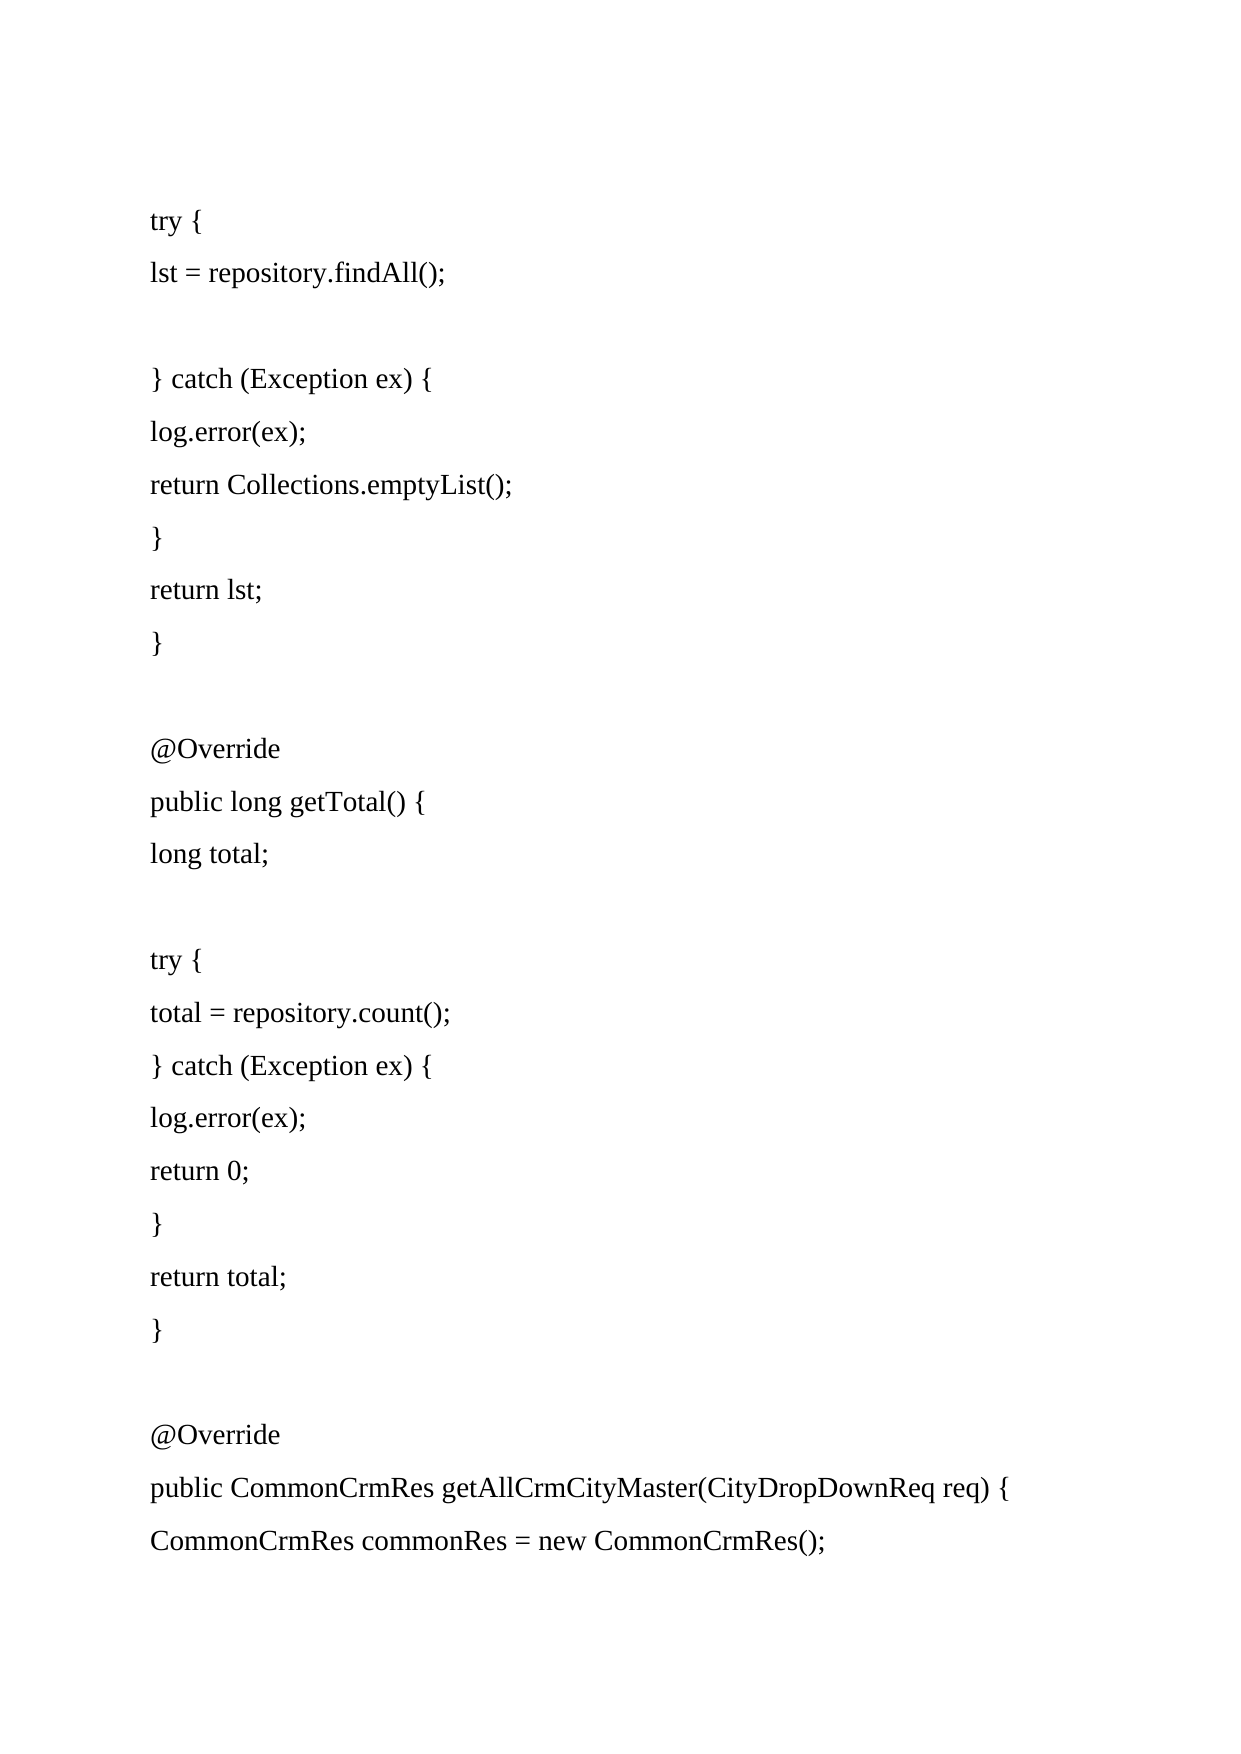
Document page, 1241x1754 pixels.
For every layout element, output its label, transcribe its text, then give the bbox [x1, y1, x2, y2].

text @Override [150, 731, 1090, 764]
text log.error(ex); [150, 414, 1090, 448]
text lst = repository.findAll(); [150, 256, 1090, 289]
text CommonCrmRes commonRes = new CommonCrmRes(); [150, 1523, 1090, 1557]
text } catch (Exception ex) { [150, 1048, 1090, 1081]
text } [150, 625, 1090, 659]
text return Collections.emptyList(); [150, 467, 1090, 500]
text return 0; [150, 1153, 1090, 1187]
text public CommonCrmRes getAllCrmCityMaster(CityDropDownReq req) { [150, 1470, 1090, 1504]
text } catch (Exception ex) { [150, 361, 1090, 395]
text public long getTotal() { [150, 784, 1090, 817]
text } [150, 520, 1090, 553]
text } [150, 1206, 1090, 1240]
text @Override [150, 1417, 1090, 1451]
text return lst; [150, 572, 1090, 606]
text total = repository.count(); [150, 995, 1090, 1028]
text return total; [150, 1259, 1090, 1293]
text } [150, 1312, 1090, 1345]
text try { [150, 942, 1090, 976]
text try { [150, 203, 1090, 236]
text long total; [150, 837, 1090, 870]
text log.error(ex); [150, 1101, 1090, 1134]
